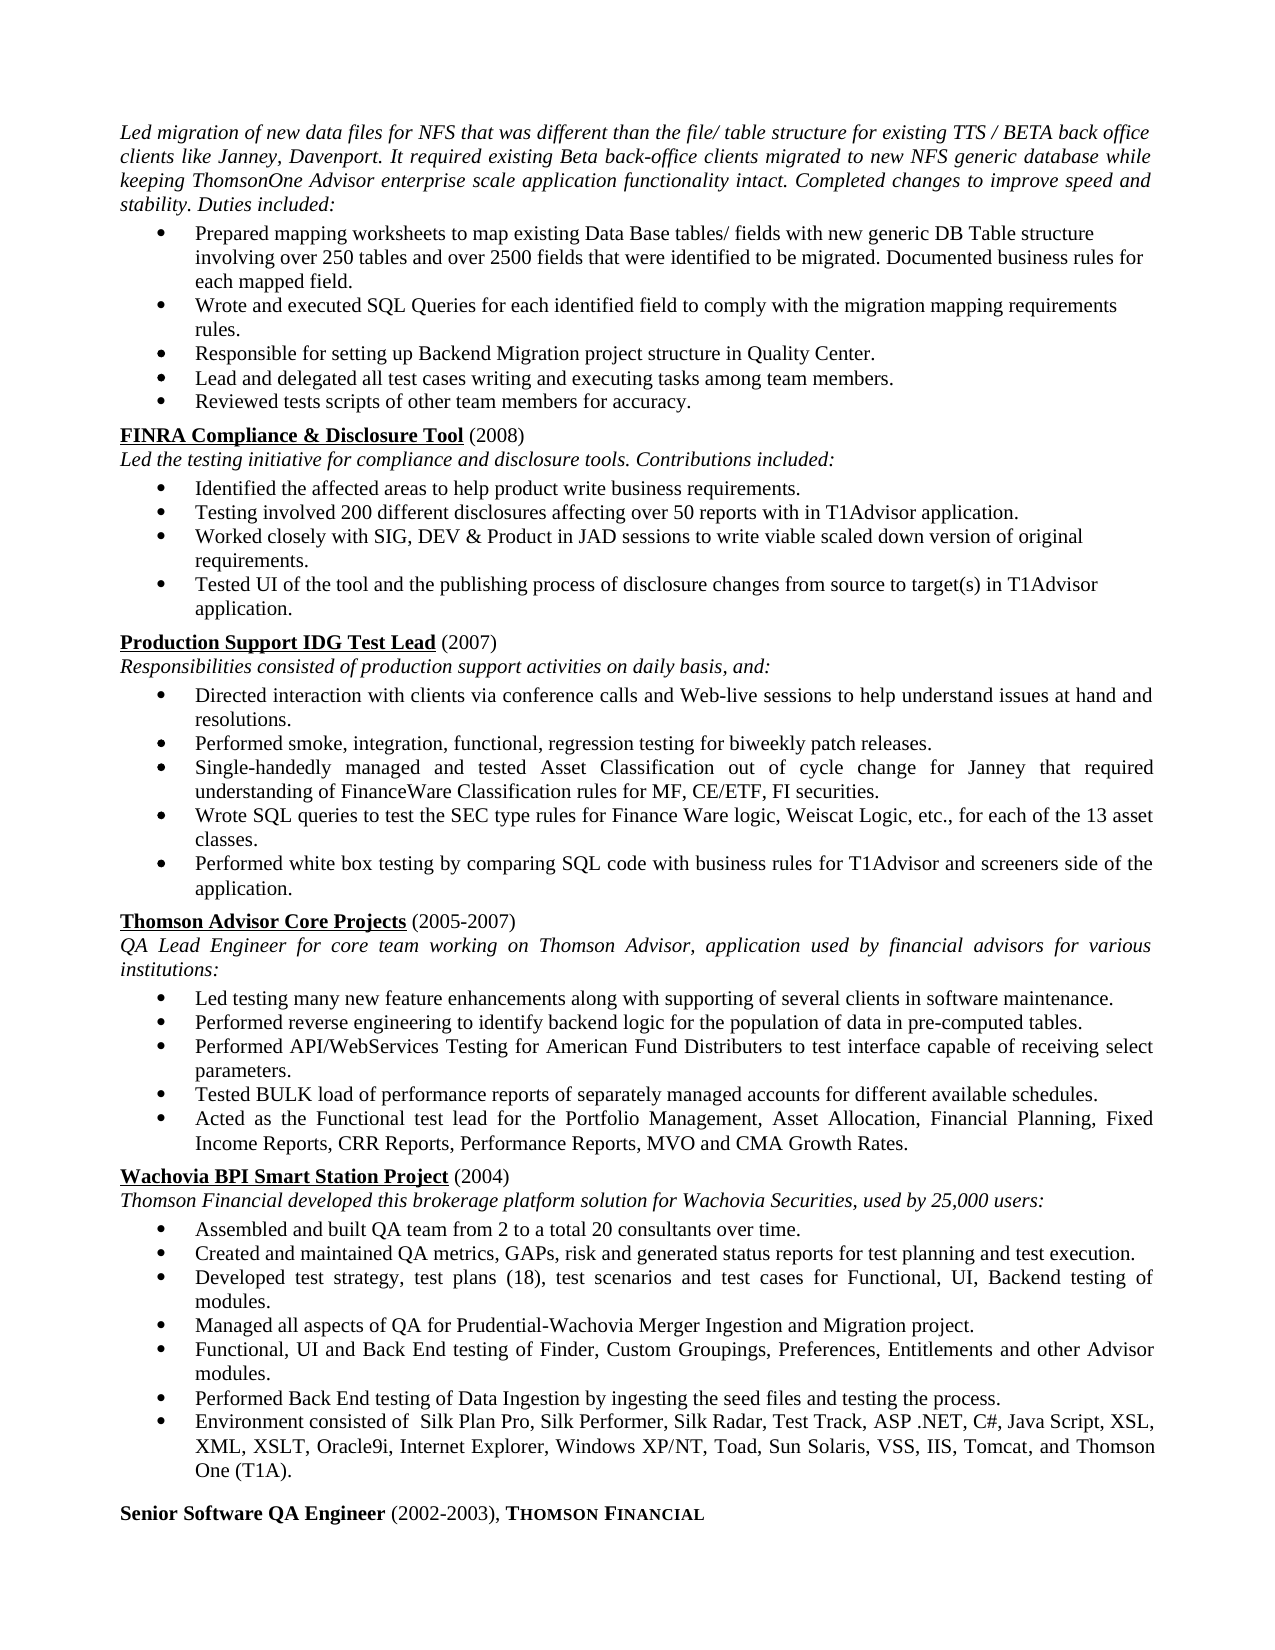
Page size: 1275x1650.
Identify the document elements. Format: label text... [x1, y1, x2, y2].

list Identified the affected areas to help product write business requirements. [157, 476, 1155, 500]
list Testing involved 200 different disclosures affecting over 50 reports with in T1Advisor application. [157, 500, 1155, 524]
list Developed test strategy, test plans (18), test scenarios and test cases for Functional, UI, Backend testing of modules. [157, 1265, 1155, 1313]
text Wachovia BPI Smart Station Project (2004) [120, 1164, 1155, 1188]
list Performed white box testing by comparing SQL code with business rules for T1Advisor and screeners side of the application. [157, 851, 1155, 899]
text Thomson Financial developed this brokerage platform solution for Wachovia Securities, used by 25,000 users: [120, 1188, 1155, 1212]
list Lead and delegated all test cases writing and executing tasks among team members. [157, 365, 1155, 389]
list Tested UI of the tool and the publishing process of disclosure changes from source to target(s) in T1Advisor application. [157, 572, 1155, 620]
list Led testing many new feature enhancements along with supporting of several clients in software maintenance. [157, 986, 1155, 1010]
list Functional, UI and Back End testing of Finder, Custom Groupings, Preferences, Entitlements and other Advisor modules. [157, 1337, 1155, 1385]
text Production Support IDG Test Lead (2007) [120, 630, 1155, 654]
list Directed interaction with clients via conference calls and Web-live sessions to help understand issues at hand and resolutions. [157, 683, 1155, 731]
list Tested BULK load of performance reports of separately managed accounts for different available schedules. [157, 1082, 1155, 1106]
list Prepared mapping worksheets to map existing Data Base tables/ fields with new generic DB Table structure involving over 250 tables and over 2500 fields that were identified to be migrated. Documented business rules for each mapped field. [157, 221, 1155, 293]
list Wrote and executed SQL Queries for each identified field to comply with the migration mapping requirements rules. [157, 293, 1155, 341]
list Performed reverse engineering to identify backend logic for the population of data in pre-computed tables. [157, 1010, 1155, 1034]
list Created and maintained QA metrics, GAPs, risk and generated status reports for test planning and test execution. [157, 1241, 1155, 1265]
list Environment consisted of Silk Plan Pro, Silk Performer, Silk Radar, Test Track, ASP .NET, C#, Java Script, XSL, XML, XSLT, Oracle9i, Internet Explorer, Windows XP/NT, Toad, Sun Solaris, VSS, IIS, Tomcat, and Thomson One (T1A). [157, 1409, 1155, 1482]
list Performed smoke, integration, functional, regression testing for biweekly patch releases. [157, 731, 1155, 755]
text QA Lead Engineer for core team working on Thomson Advisor, application used by financial advisors for various institutions: [120, 933, 1155, 981]
text Responsibilities consisted of production support activities on daily basis, and: [120, 654, 1155, 678]
list Assembled and built QA team from 2 to a total 20 consultants over time. [157, 1217, 1155, 1241]
list Worked closely with SIG, DEV & Product in JAD sessions to write viable scaled down version of original requirements. [157, 524, 1155, 572]
list Managed all aspects of QA for Prudential-Wachovia Merger Ingestion and Migration project. [157, 1313, 1155, 1337]
list Performed API/WebServices Testing for American Fund Distributers to test interface capable of receiving select parameters. [157, 1034, 1155, 1082]
list Wrote SQL queries to test the SEC type rules for Finance Ware logic, Weiscat Logic, etc., for each of the 13 asset classes. [157, 803, 1155, 851]
list Reviewed tests scripts of other team members for accuracy. [157, 389, 1155, 413]
list Responsible for setting up Backend Migration project structure in . [157, 341, 1155, 365]
list Single-handedly managed and tested Asset Classification out of cycle change for Janney that required understanding of FinanceWare Classification rules for MF, CE/ETF, FI securities. [157, 755, 1155, 803]
text Led the testing initiative for compliance and disclosure tools. Contributions included: [120, 447, 1155, 471]
text FINRA Compliance & Disclosure Tool (2008) [120, 423, 1155, 447]
text Thomson Advisor Core Projects (2005-2007) [120, 909, 1155, 933]
list Acted as the Functional test lead for the Portfolio Management, Asset Allocation, Financial Planning, Fixed Income Reports, CRR Reports, Performance Reports, MVO and CMA Growth Rates. [157, 1106, 1155, 1154]
text Senior Software QA Engineer (2002-2003), Thomson Financial [120, 1501, 1155, 1525]
list Performed Back End testing of Data Ingestion by ingesting the seed files and testing the process. [157, 1385, 1155, 1409]
text Led migration of new data files for NFS that was different than the file/ table structure for existing TTS / BETA back office clients like Janney, Davenport. It required existing Beta back-office clients migrated to new NFS generic database while keeping ThomsonOne Advisor enterprise scale application functionality intact. Completed changes to improve speed and stability. Duties included: [120, 120, 1155, 216]
